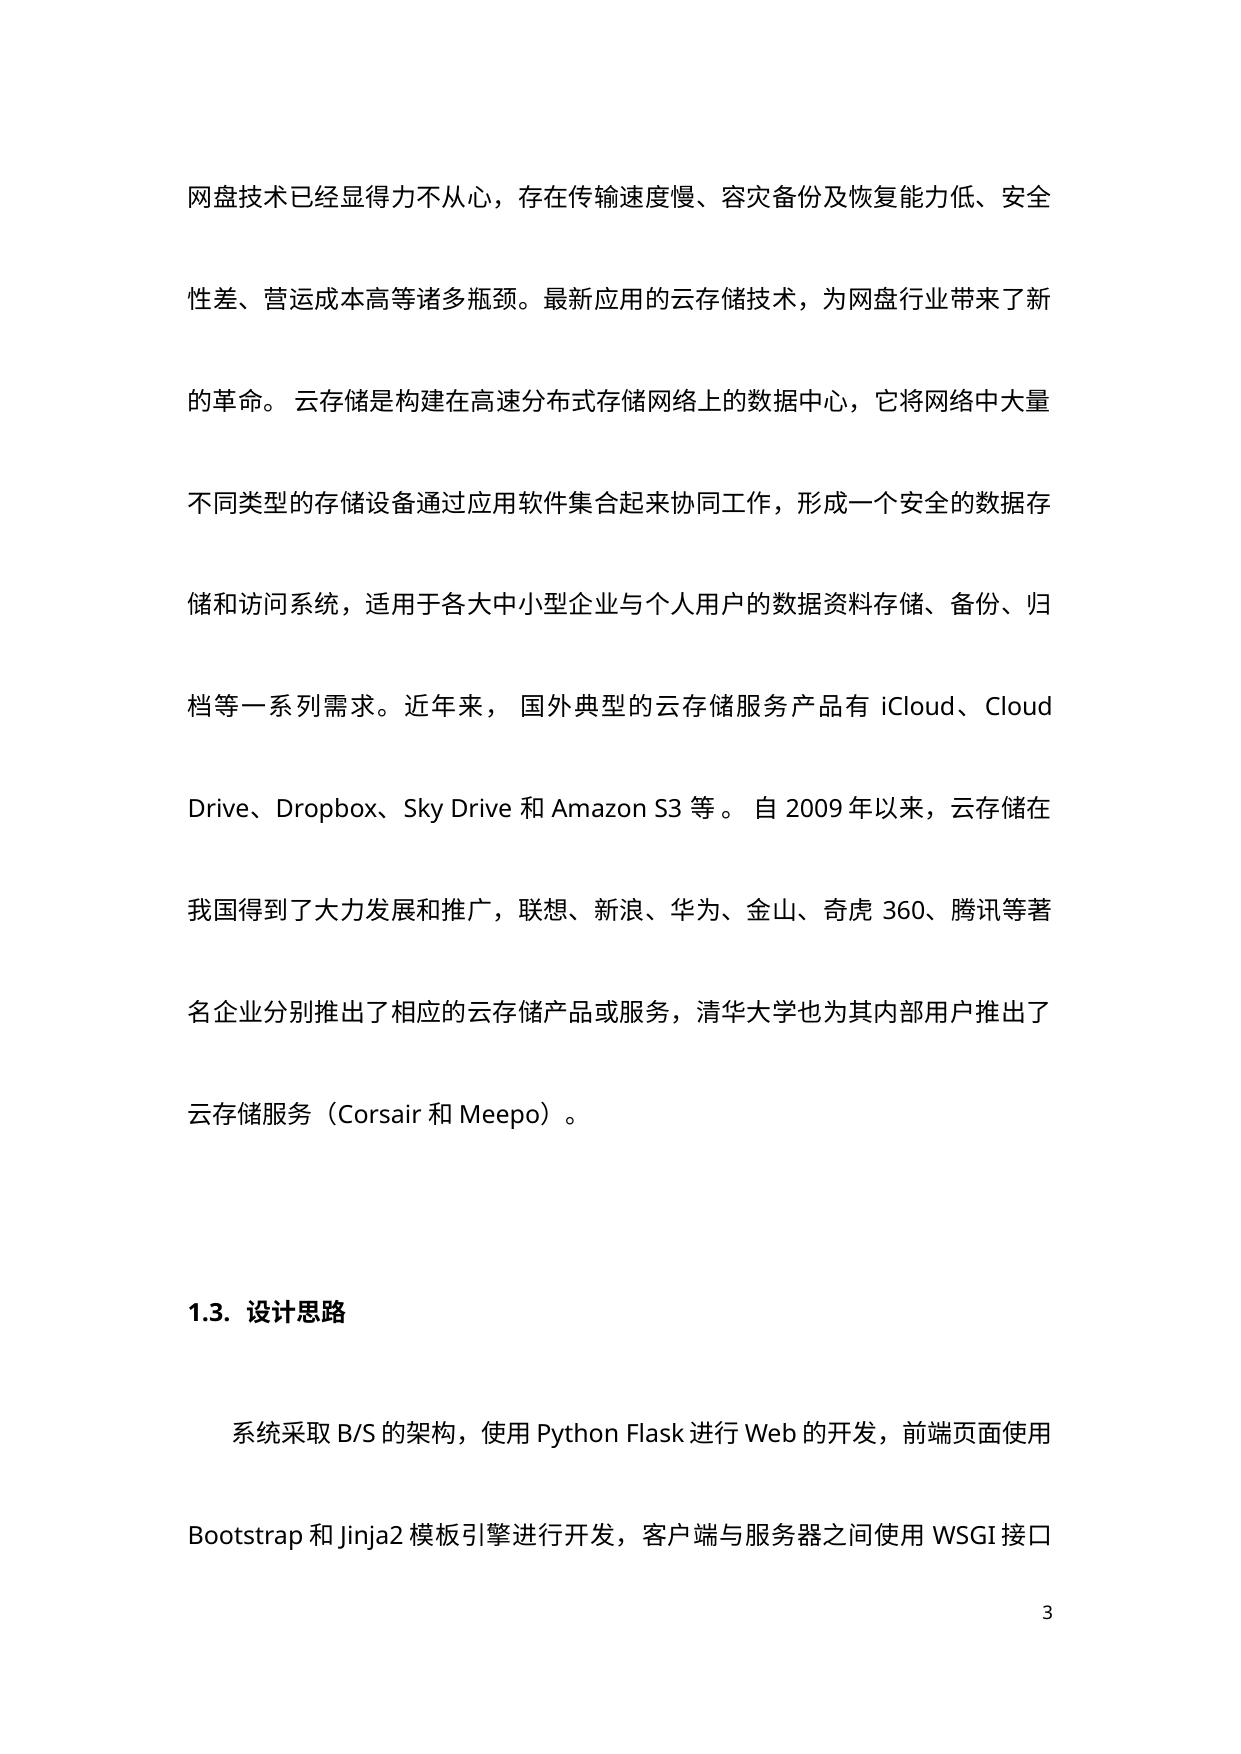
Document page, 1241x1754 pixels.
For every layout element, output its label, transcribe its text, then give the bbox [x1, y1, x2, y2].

subtitle 设计思路 [187, 1277, 1053, 1344]
